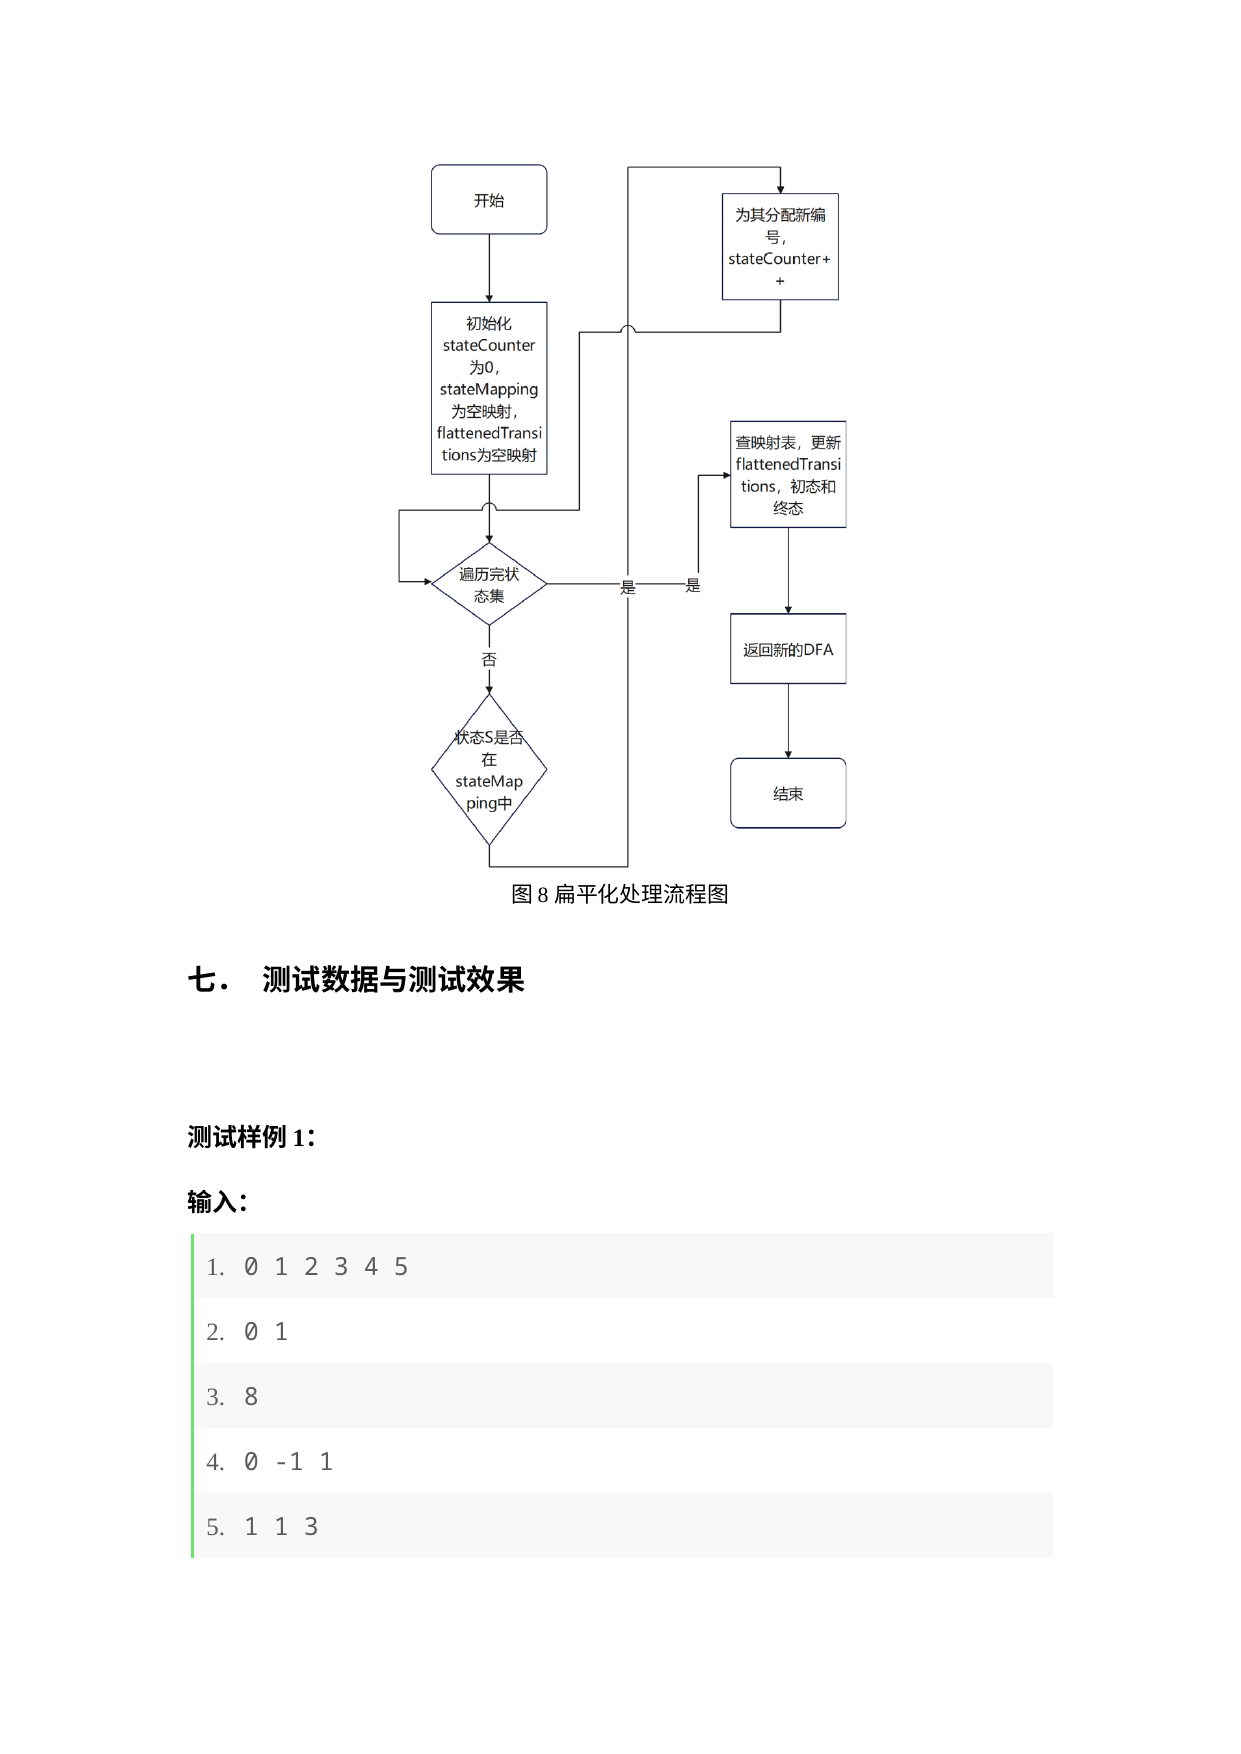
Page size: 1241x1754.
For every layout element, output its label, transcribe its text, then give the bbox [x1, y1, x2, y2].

list 0 1 [194, 1298, 1053, 1363]
list 1 1 3 [194, 1493, 1053, 1558]
text 输入： [187, 1168, 1053, 1233]
text 图8 扁平化处理流程图 [187, 877, 1053, 909]
list 0 1 2 3 4 5 [191, 1233, 1053, 1298]
list 8 [194, 1363, 1053, 1428]
picture [393, 162, 847, 868]
list 0 -1 1 [194, 1428, 1053, 1493]
text 测试样例1： [187, 1103, 1053, 1168]
subtitle 测试数据与测试效果 [187, 945, 1053, 1010]
